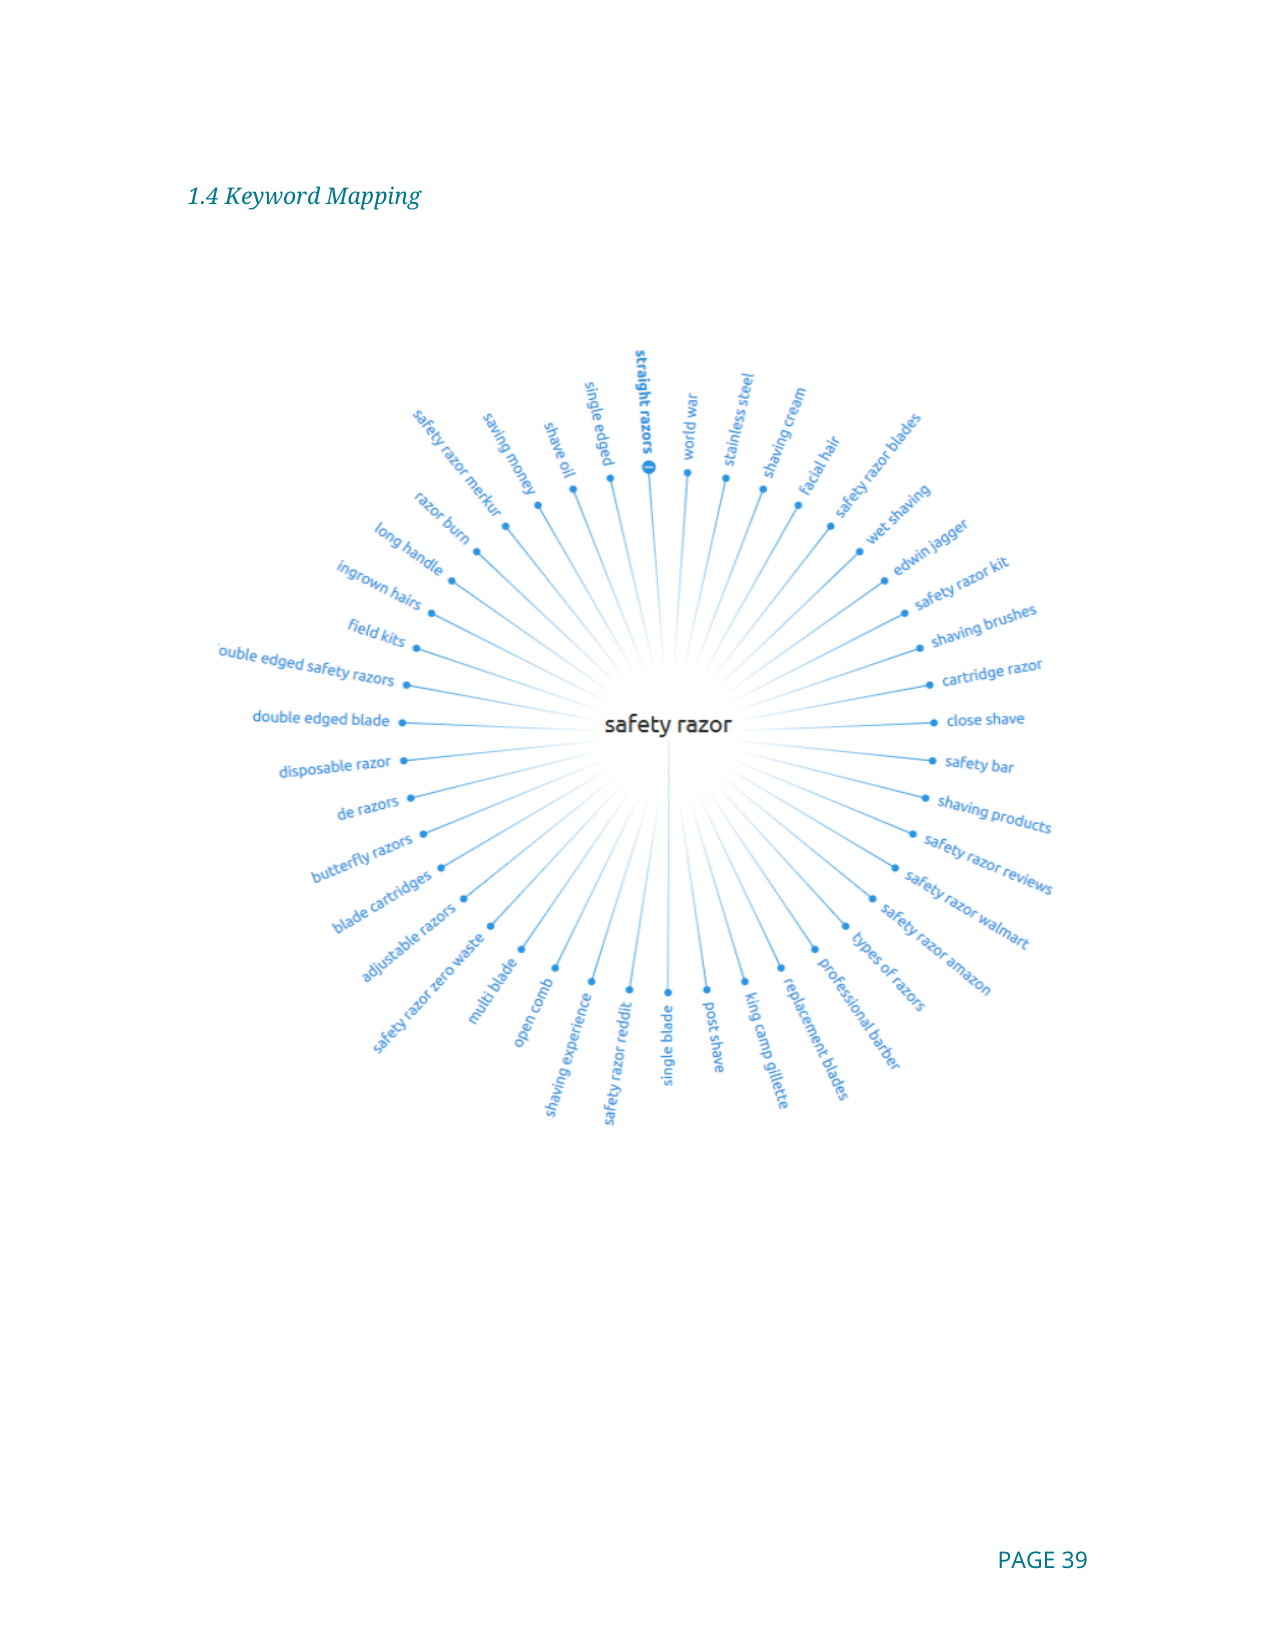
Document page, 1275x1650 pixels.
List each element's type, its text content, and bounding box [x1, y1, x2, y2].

text 1.4 Keyword Mapping [187, 180, 1087, 211]
picture [208, 336, 1067, 1138]
